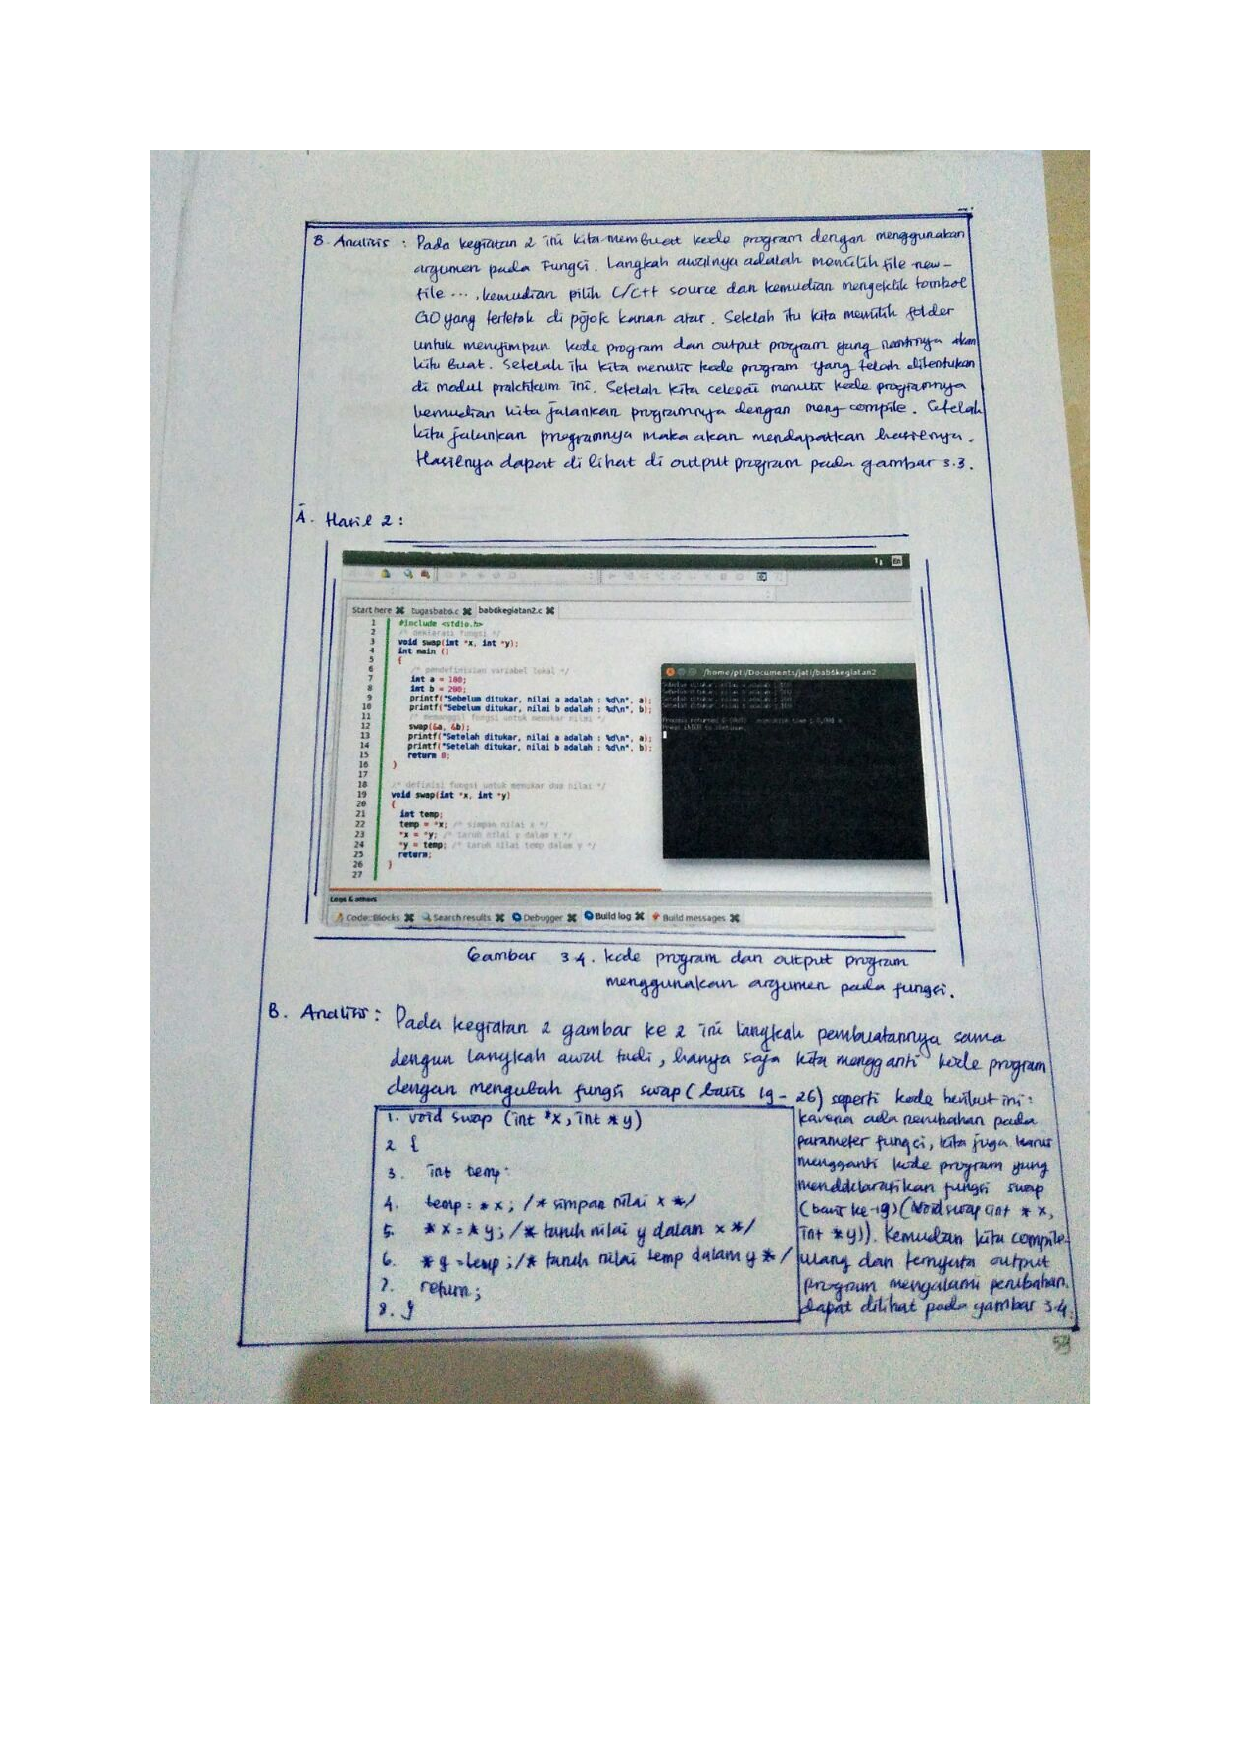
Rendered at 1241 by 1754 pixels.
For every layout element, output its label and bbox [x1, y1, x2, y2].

picture [150, 150, 1091, 1404]
